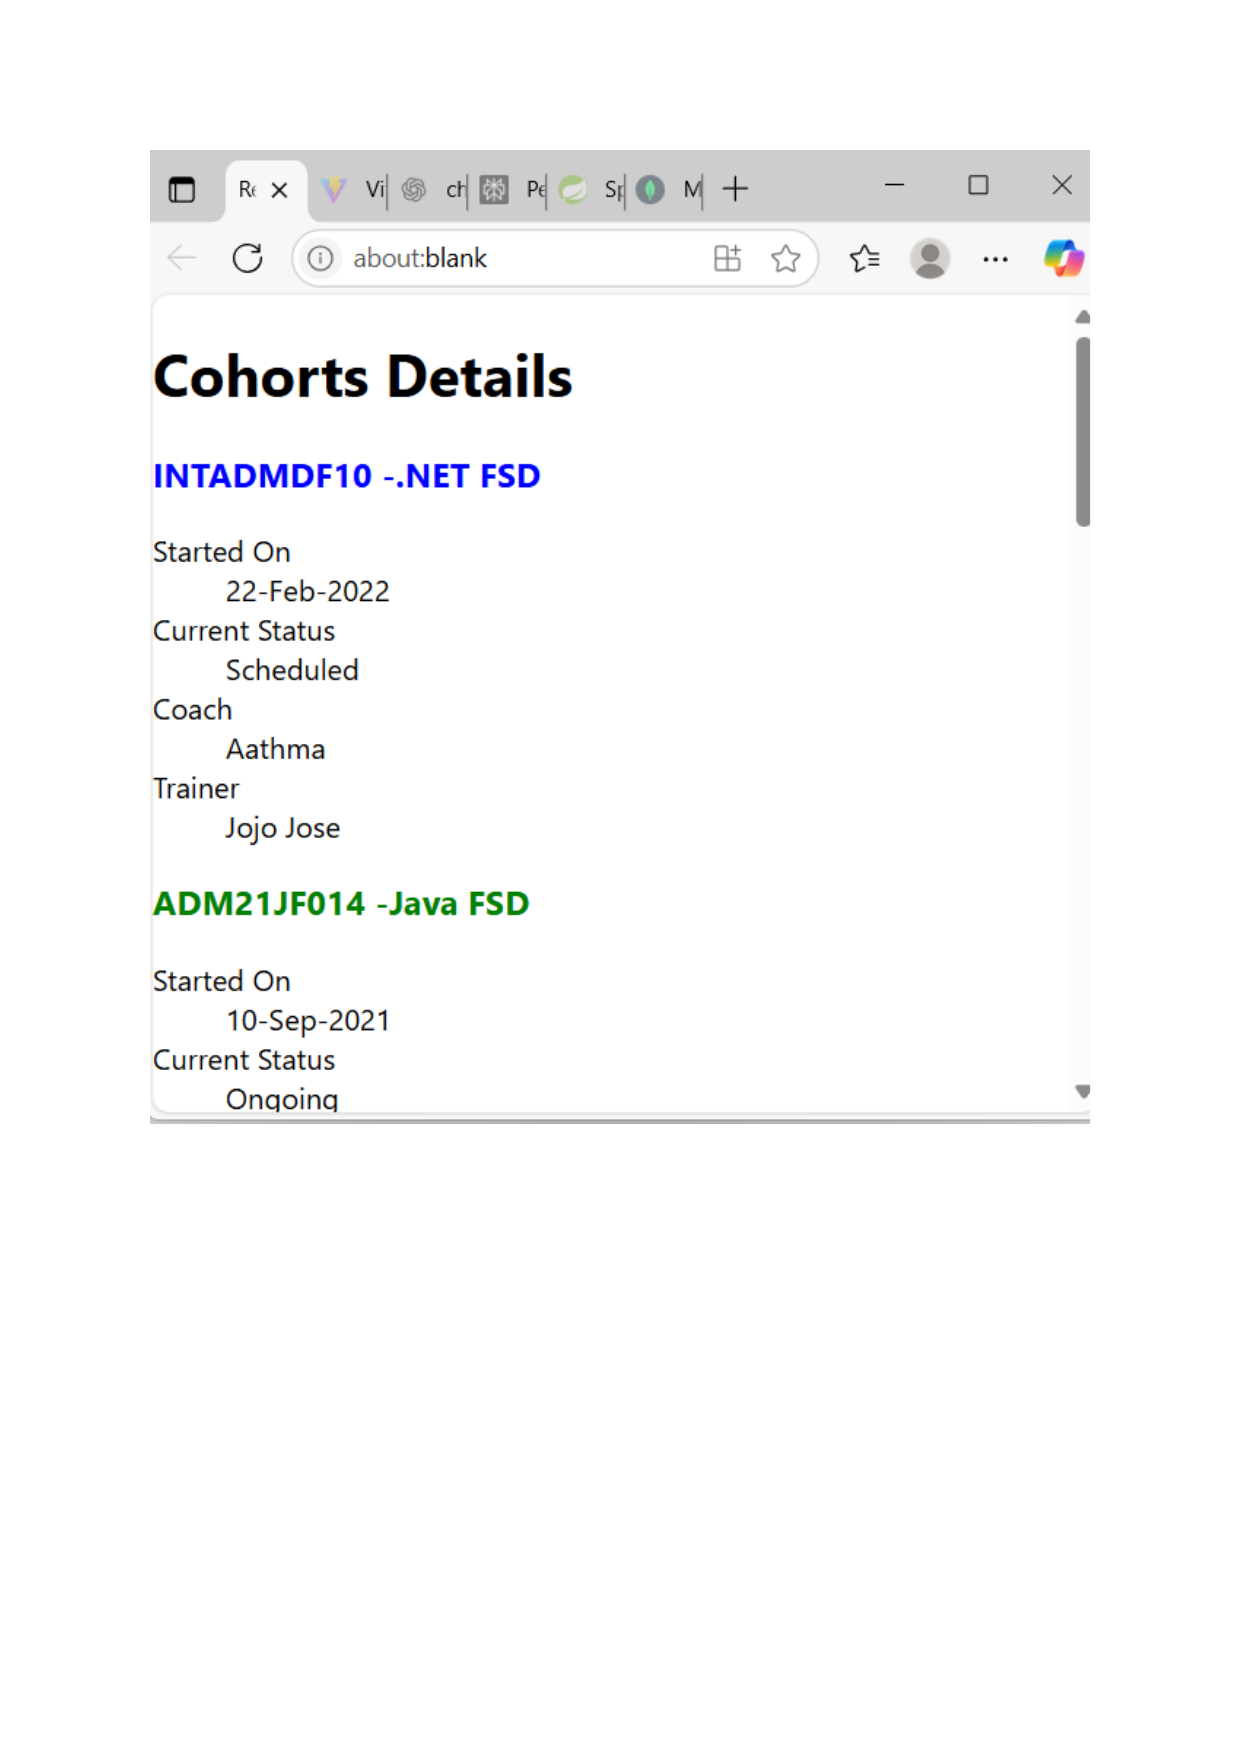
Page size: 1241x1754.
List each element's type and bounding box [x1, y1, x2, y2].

picture [150, 150, 1091, 1124]
